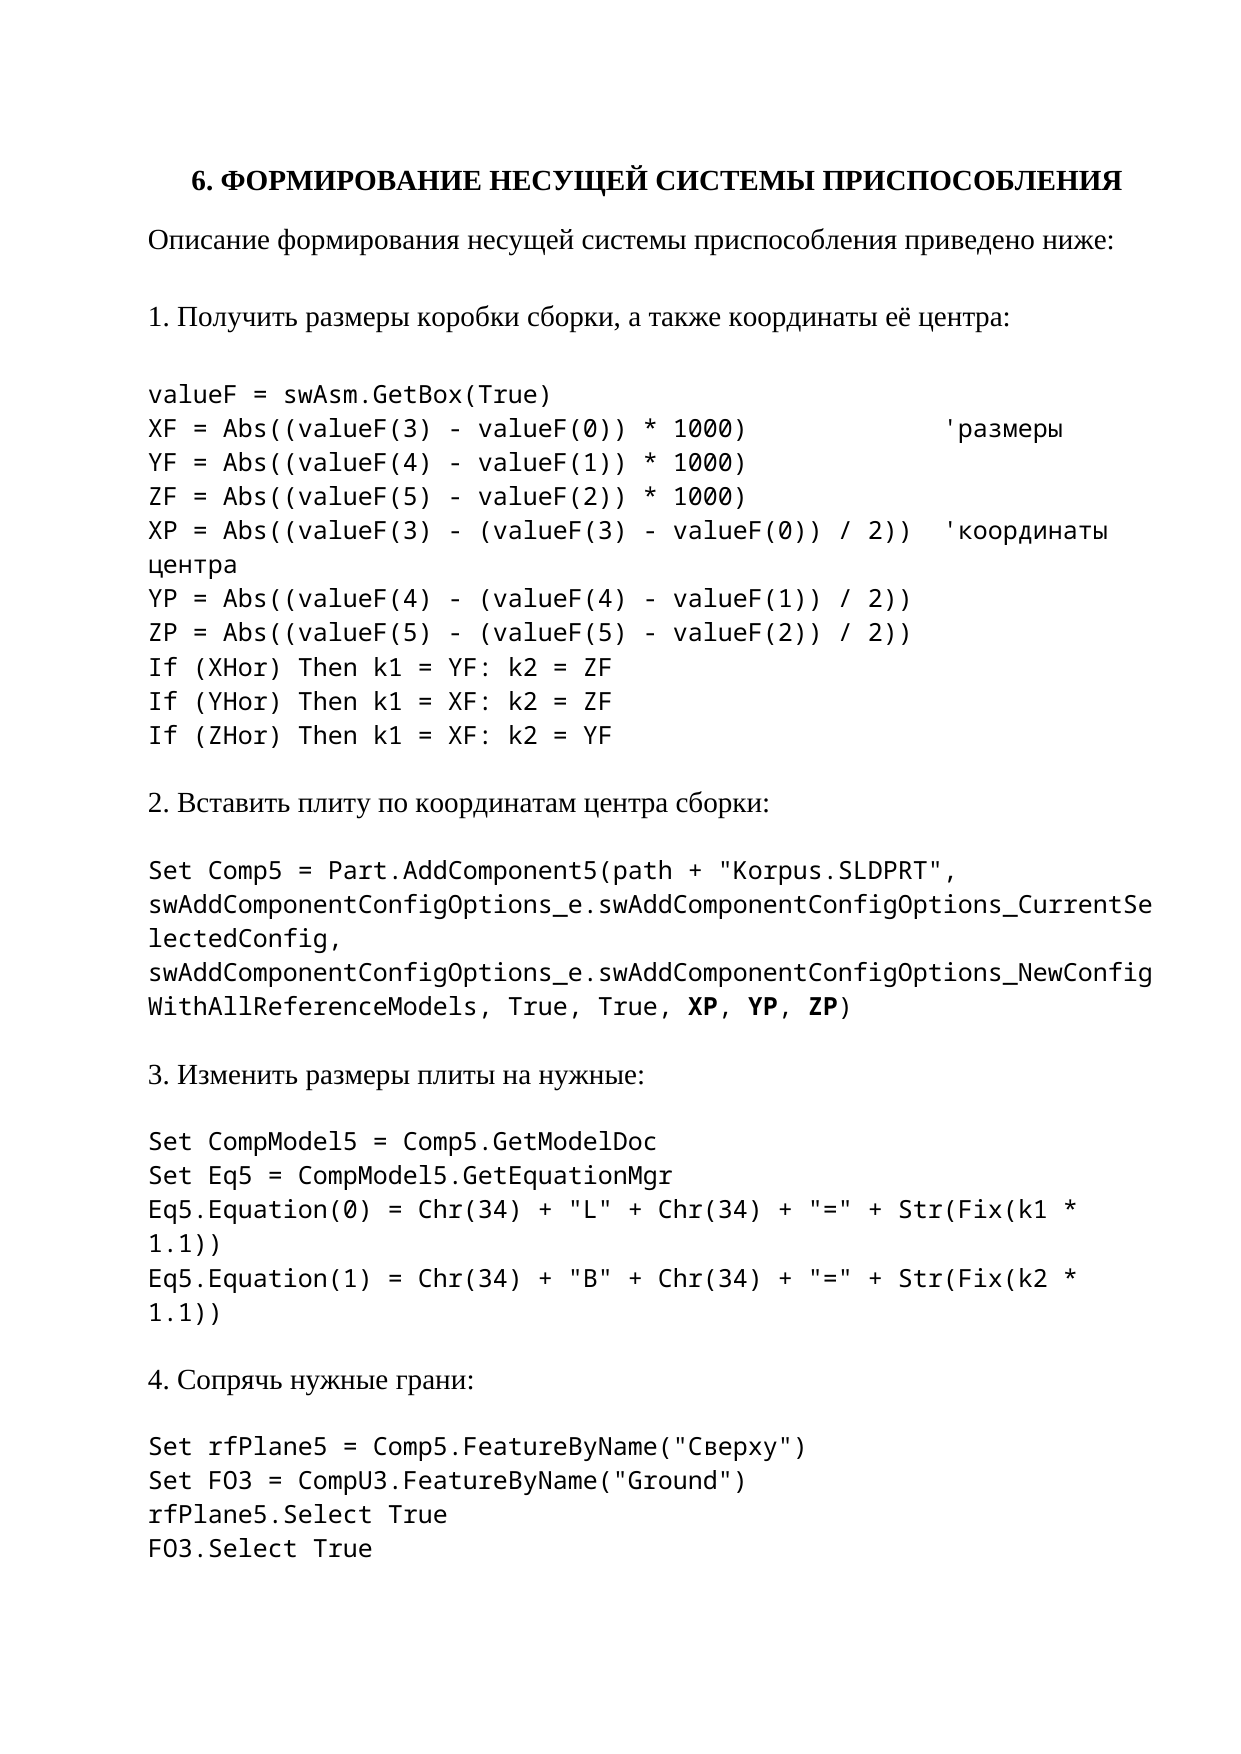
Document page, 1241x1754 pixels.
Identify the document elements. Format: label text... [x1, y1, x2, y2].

text Set Comp5 = Part.AddComponent5(path + "Korpus.SLDPRT", swAddComponentConfigOptions_e.swAddComponentConfigOptions_CurrentSelectedConfig, swAddComponentConfigOptions_e.swAddComponentConfigOptions_NewConfigWithAllReferenceModels, True, True, XP, YP, ZP) [148, 852, 1167, 1023]
text YP = Abs((valueF(4) - (valueF(4) - valueF(1)) / 2)) [148, 581, 1167, 615]
text XF = Abs((valueF(3) - valueF(0)) * 1000) 'размеры [148, 411, 1167, 445]
text 3. Изменить размеры плиты на нужные: [148, 1057, 1167, 1090]
text YF = Abs((valueF(4) - valueF(1)) * 1000) [148, 445, 1167, 479]
text ZP = Abs((valueF(5) - (valueF(5) - valueF(2)) / 2)) [148, 615, 1167, 649]
text If (XHor) Then k1 = YF: k2 = ZF [148, 649, 1167, 683]
text Описание формирования несущей системы приспособления приведено ниже: [148, 222, 1167, 256]
text ZF = Abs((valueF(5) - valueF(2)) * 1000) [148, 479, 1167, 513]
text If (ZHor) Then k1 = XF: k2 = YF [148, 717, 1167, 751]
text 4. Сопрячь нужные грани: [148, 1362, 1167, 1395]
text Set FO3 = CompU3.FeatureByName("Ground") [148, 1463, 1167, 1497]
text Set rfPlane5 = Comp5.FeatureByName("Сверху") [148, 1429, 1167, 1463]
text 2. Вставить плиту по координатам центра сборки: [148, 785, 1167, 819]
text XP = Abs((valueF(3) - (valueF(3) - valueF(0)) / 2)) 'координаты центра [148, 513, 1167, 581]
text Eq5.Equation(0) = Chr(34) + "L" + Chr(34) + "=" + Str(Fix(k1 * 1.1)) [148, 1192, 1167, 1260]
text FO3.Select True [148, 1531, 1167, 1565]
text Eq5.Equation(1) = Chr(34) + "B" + Chr(34) + "=" + Str(Fix(k2 * 1.1)) [148, 1260, 1167, 1328]
text Set CompModel5 = Comp5.GetModelDoc [148, 1124, 1167, 1158]
text Set Eq5 = CompModel5.GetEquationMgr [148, 1158, 1167, 1192]
text 1. Получить размеры коробки сборки, а также координаты её центра: [148, 299, 1167, 333]
text If (YHor) Then k1 = XF: k2 = ZF [148, 683, 1167, 717]
text valueF = swAsm.GetBox(True) [148, 377, 1167, 411]
text 6. ФОРМИРОВАНИЕ НЕСУЩЕЙ СИСТЕМЫ ПРИСПОСОБЛЕНИЯ [148, 163, 1167, 197]
text rfPlane5.Select True [148, 1497, 1167, 1531]
